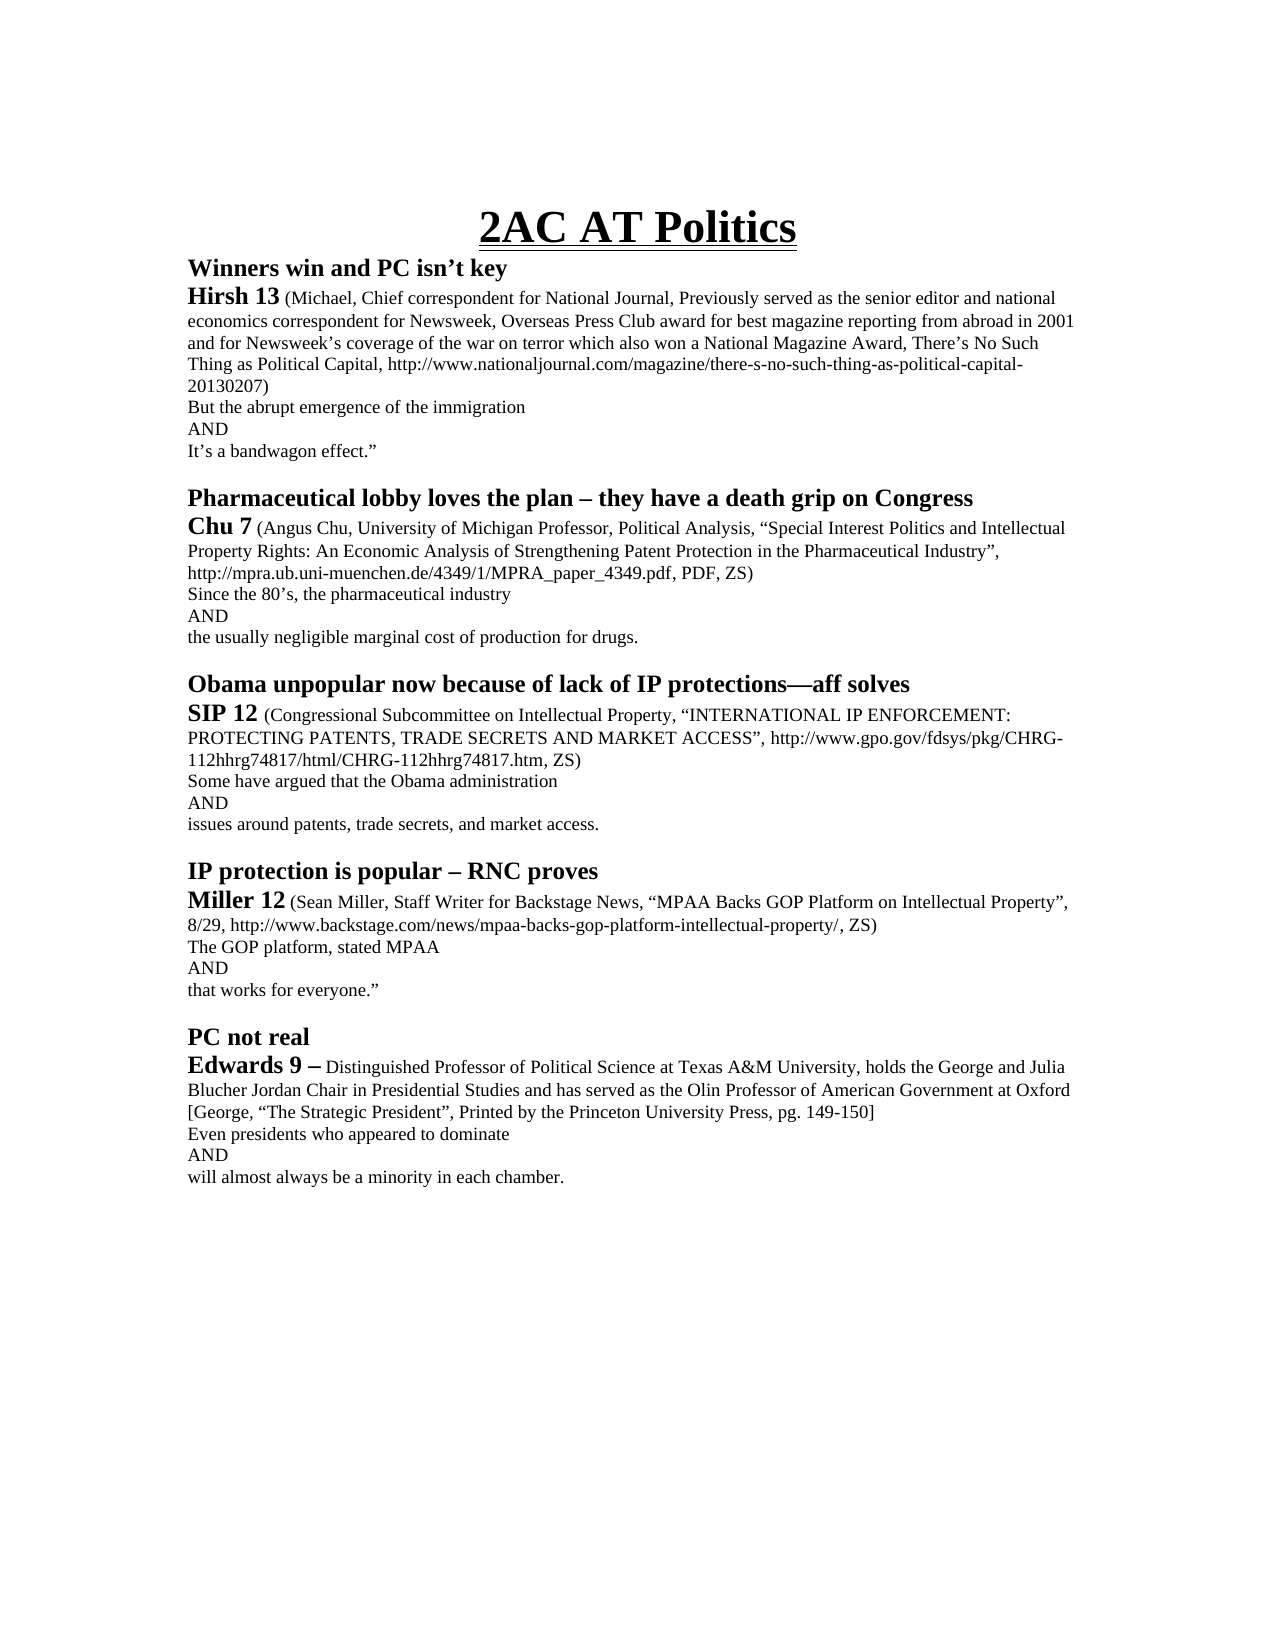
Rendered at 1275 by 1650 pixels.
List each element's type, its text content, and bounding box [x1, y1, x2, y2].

text the usually negligible marginal cost of production for drugs. [187, 626, 1087, 648]
text It’s a bandwagon effect.” [187, 439, 1087, 461]
text IP protection is popular – RNC proves [187, 856, 1087, 885]
text AND [187, 418, 1087, 439]
text Pharmaceutical lobby loves the plan – they have a death grip on Congress [187, 483, 1087, 511]
text The GOP platform, stated MPAA [187, 936, 1087, 957]
text Miller 12 (Sean Miller, Staff Writer for Backstage News, “MPAA Backs GOP Platform on Intellectual Property”, 8/29, http://www.backstage.com/news/mpaa-backs-gop-platform-intellectual-property/, ZS) [187, 885, 1087, 936]
text Obama unpopular now because of lack of IP protections—aff solves SIP 12 (Congressional Subcommittee on Intellectual Property, “INTERNATIONAL IP ENFORCEMENT: PROTECTING PATENTS, TRADE SECRETS AND MARKET ACCESS”, http://www.gpo.gov/fdsys/pkg/CHRG-112hhrg74817/html/CHRG-112hhrg74817.htm, ZS) Some have argued that the Obama administration [187, 669, 1087, 792]
text that works for everyone.” [187, 979, 1087, 1000]
text AND [187, 957, 1087, 979]
text Even presidents who appeared to dominate [187, 1122, 1087, 1144]
text will almost always be a minority in each chamber. [187, 1166, 1087, 1187]
text Winners win and PC isn’t key [187, 253, 1087, 281]
text AND [187, 1144, 1087, 1166]
text 2AC AT Politics [187, 200, 1087, 253]
text Chu 7 (Angus Chu, University of Michigan Professor, Political Analysis, “Special Interest Politics and Intellectual Property Rights: An Economic Analysis of Strengthening Patent Protection in the Pharmaceutical Industry”, http://mpra.ub.uni-muenchen.de/4349/1/MPRA_paper_4349.pdf, PDF, ZS) [187, 511, 1087, 583]
text issues around patents, trade secrets, and market access. [187, 813, 1087, 835]
text AND [187, 792, 1087, 813]
text AND [187, 605, 1087, 626]
text Hirsh 13 (Michael, Chief correspondent for National Journal, Previously served as the senior editor and national economics correspondent for Newsweek, Overseas Press Club award for best magazine reporting from abroad in 2001 and for Newsweek’s coverage of the war on terror which also won a National Magazine Award, There’s No Such Thing as Political Capital, http://www.nationaljournal.com/magazine/there-s-no-such-thing-as-political-capital-20130207) [187, 281, 1087, 396]
text But the abrupt emergence of the immigration [187, 396, 1087, 418]
text Edwards 9 – Distinguished Professor of Political Science at Texas A&M University, holds the George and Julia Blucher Jordan Chair in Presidential Studies and has served as the Olin Professor of American Government at Oxford [George, “The Strategic President”, Printed by the Princeton University Press, pg. 149-150] [187, 1051, 1087, 1122]
text Since the 80’s, the pharmaceutical industry [187, 583, 1087, 605]
text PC not real [187, 1022, 1087, 1051]
